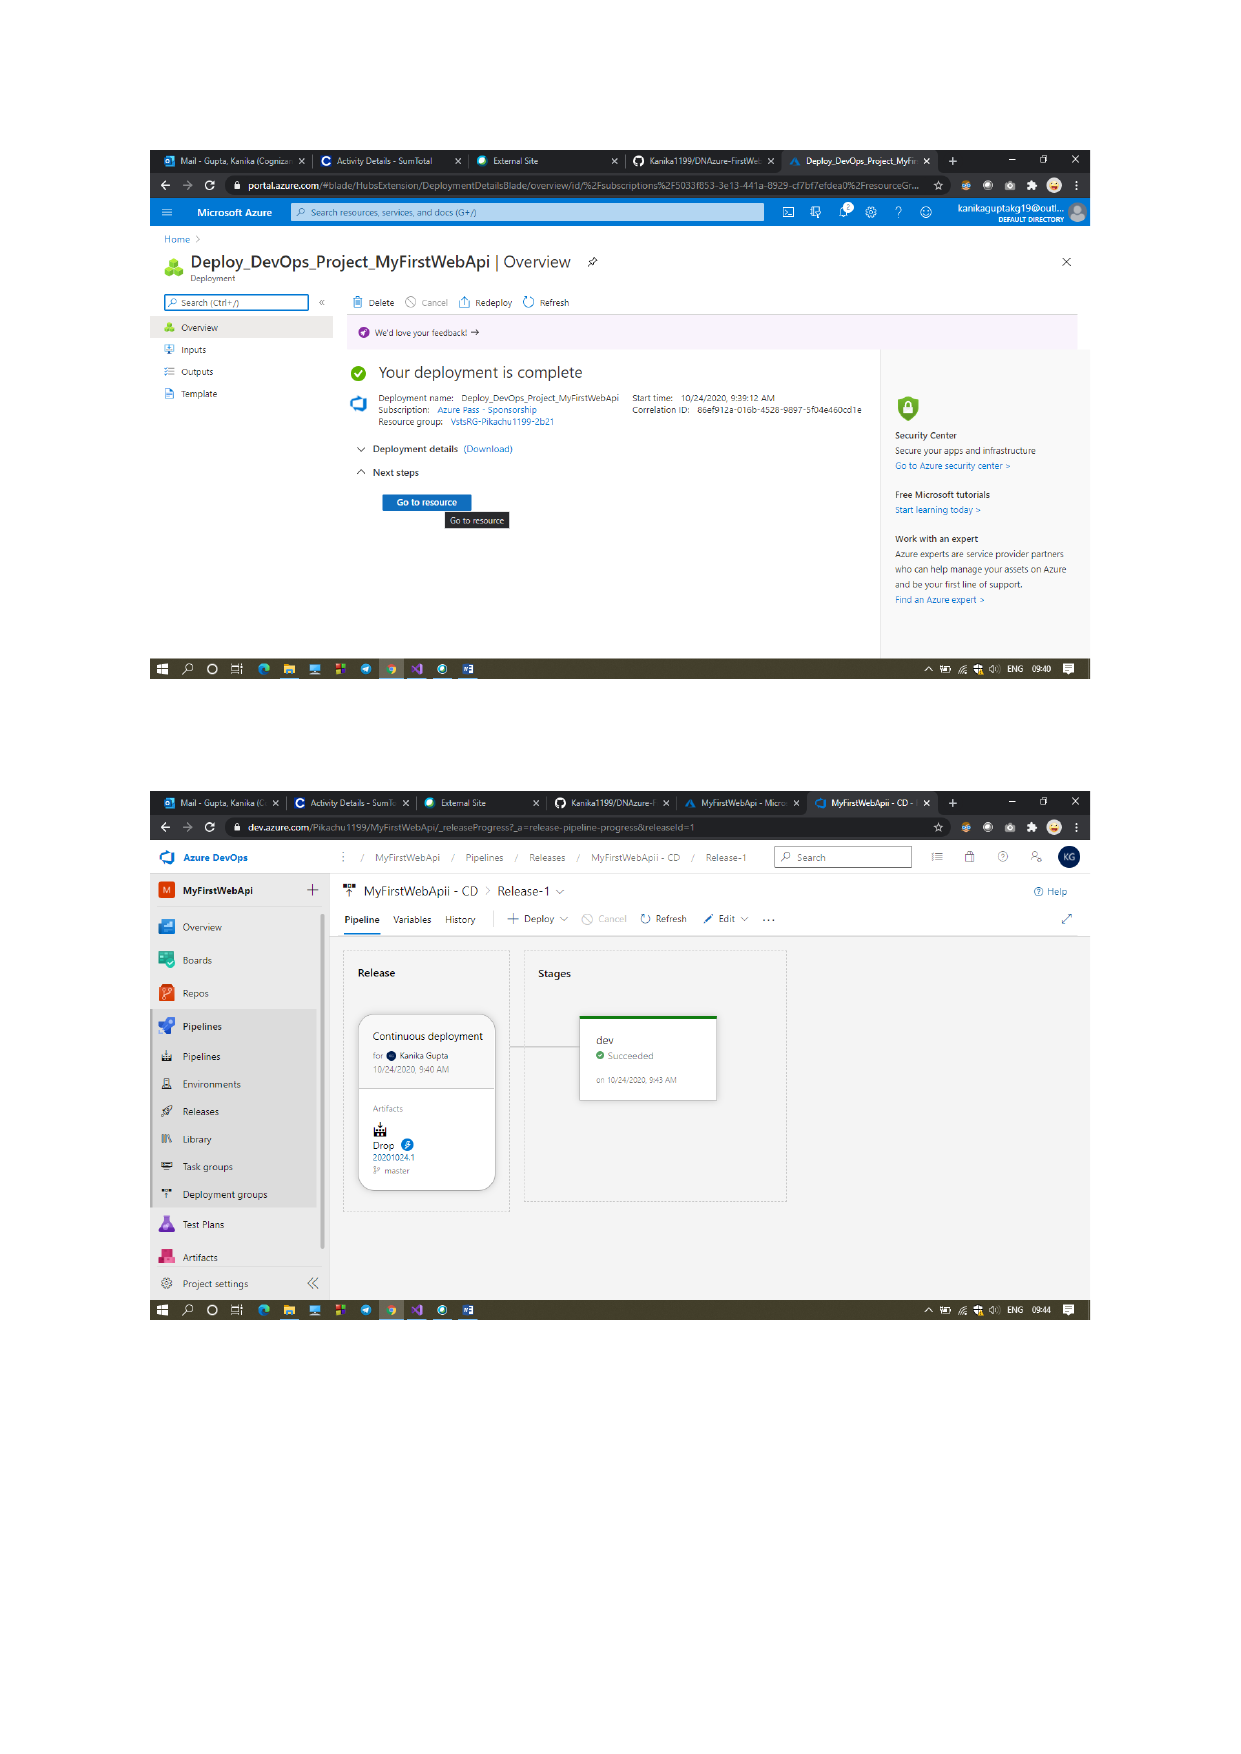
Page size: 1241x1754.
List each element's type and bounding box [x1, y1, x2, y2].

picture [150, 791, 1091, 1320]
picture [150, 150, 1091, 679]
